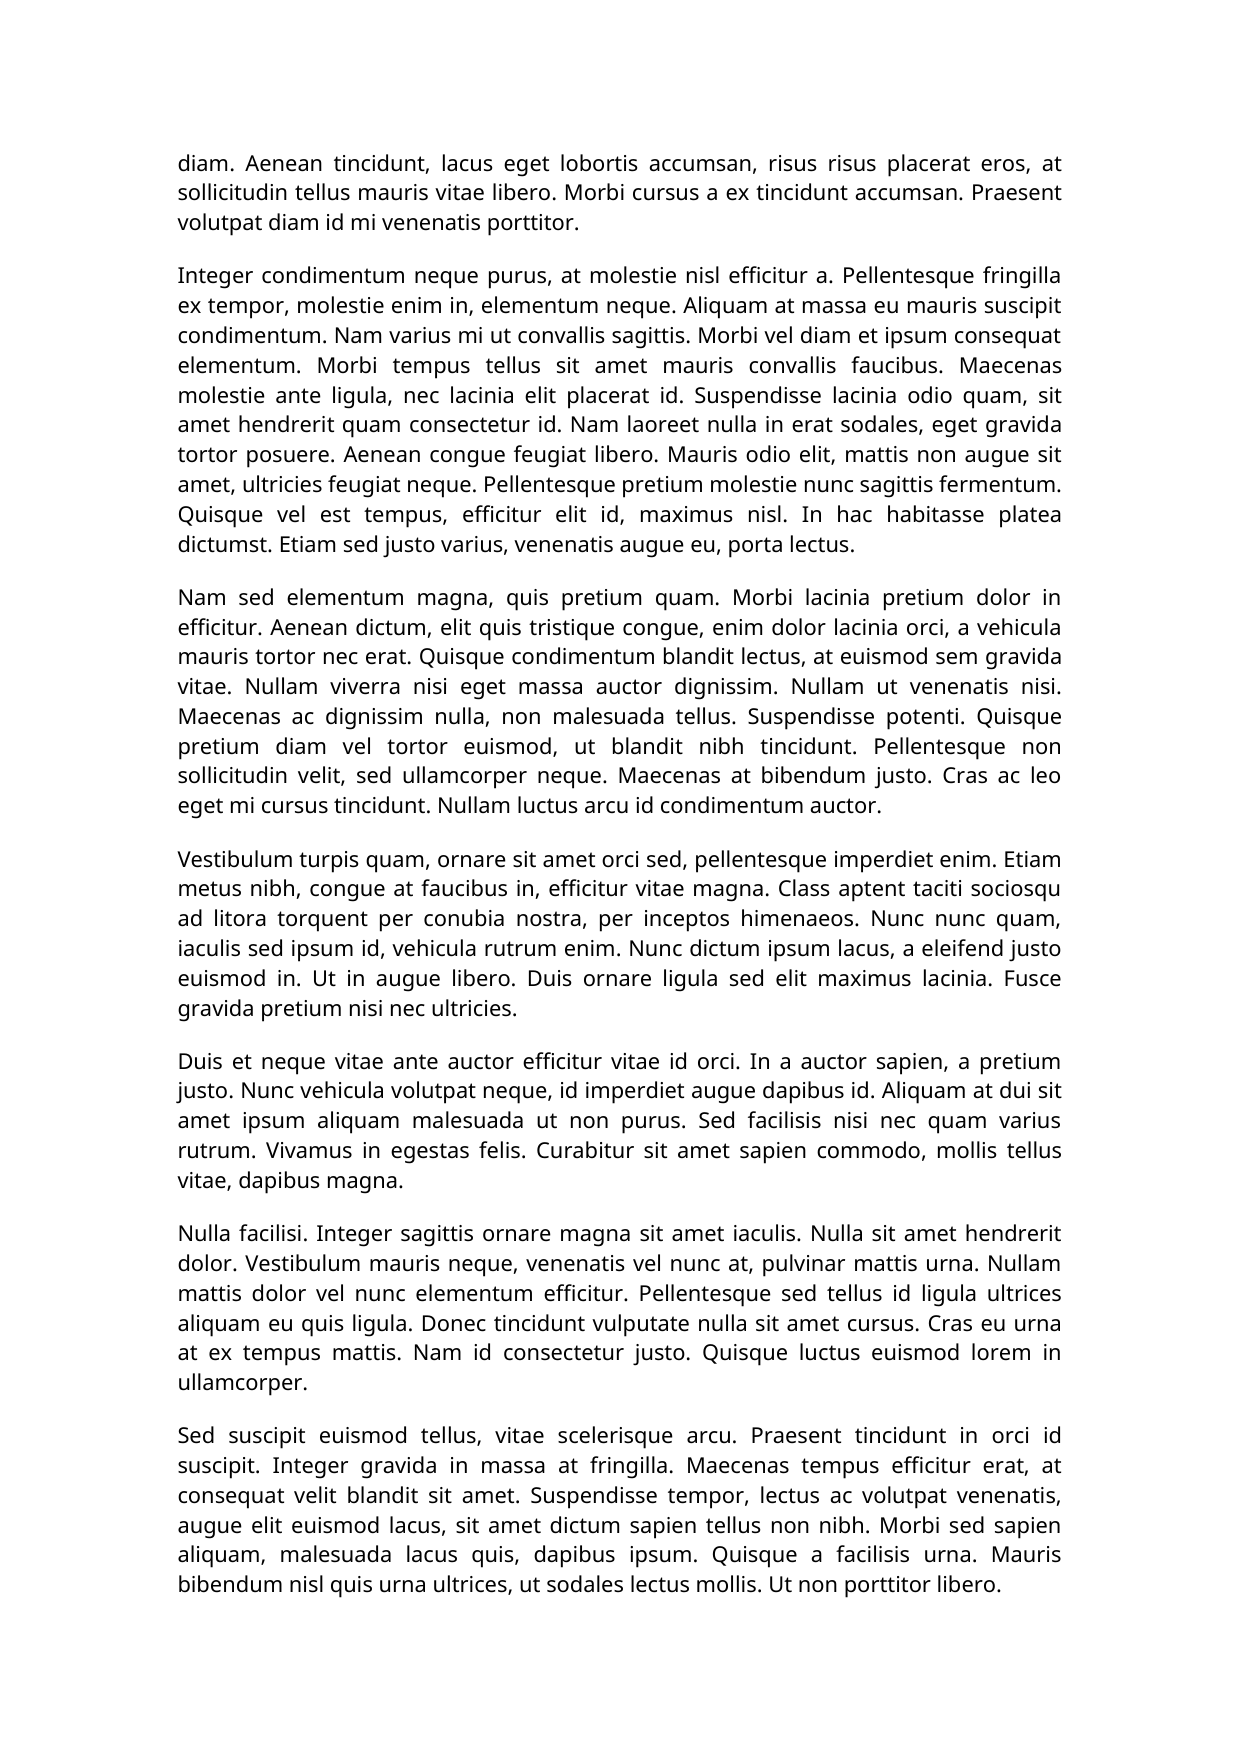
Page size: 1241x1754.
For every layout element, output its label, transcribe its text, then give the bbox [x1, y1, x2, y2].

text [177, 148, 1063, 237]
text Duis et neque vitae ante auctor efficitur vitae id orci. In a auctor sapien, a pretium justo. Nunc vehicula volutpat neque, id imperdiet augue dapibus id. Aliquam at dui sit amet ipsum aliquam malesuada ut non purus. Sed facilisis nisi nec quam varius rutrum. Vivamus in egestas felis. Curabitur sit amet sapien commodo, mollis tellus vitae, dapibus magna. [177, 1046, 1063, 1195]
text Vestibulum turpis quam, ornare sit amet orci sed, pellentesque imperdiet enim. Etiam metus nibh, congue at faucibus in, efficitur vitae magna. Class aptent taciti sociosqu ad litora torquent per conubia nostra, per inceptos himenaeos. Nunc nunc quam, iaculis sed ipsum id, vehicula rutrum enim. Nunc dictum ipsum lacus, a eleifend justo euismod in. Ut in augue libero. Duis ornare ligula sed elit maximus lacinia. Fusce gravida pretium nisi nec ultricies. [177, 843, 1063, 1022]
text Nulla facilisi. Integer sagittis ornare magna sit amet iaculis. Nulla sit amet hendrerit dolor. Vestibulum mauris neque, venenatis vel nunc at, pulvinar mattis urna. Nullam mattis dolor vel nunc elementum efficitur. Pellentesque sed tellus id ligula ultrices aliquam eu quis ligula. Donec tincidunt vulputate nulla sit amet cursus. Cras eu urna at ex tempus mattis. Nam id consectetur justo. Quisque luctus euismod lorem in ullamcorper. [177, 1218, 1063, 1397]
text Sed suscipit euismod tellus, vitae scelerisque arcu. Praesent tincidunt in orci id suscipit. Integer gravida in massa at fringilla. Maecenas tempus efficitur erat, at consequat velit blandit sit amet. Suspendisse tempor, lectus ac volutpat venenatis, augue elit euismod lacus, sit amet dictum sapien tellus non nibh. Morbi sed sapien aliquam, malesuada lacus quis, dapibus ipsum. Quisque a facilisis urna. Mauris bibendum nisl quis urna ultrices, ut sodales lectus mollis. Ut non porttitor libero. [177, 1420, 1063, 1599]
text Integer condimentum neque purus, at molestie nisl efficitur a. Pellentesque fringilla ex tempor, molestie enim in, elementum neque. Aliquam at massa eu mauris suscipit condimentum. Nam varius mi ut convallis sagittis. Morbi vel diam et ipsum consequat elementum. Morbi tempus tellus sit amet mauris convallis faucibus. Maecenas molestie ante ligula, nec lacinia elit placerat id. Suspendisse lacinia odio quam, sit amet hendrerit quam consectetur id. Nam laoreet nulla in erat sodales, eget gravida tortor posuere. Aenean congue feugiat libero. Mauris odio elit, mattis non augue sit amet, ultricies feugiat neque. Pellentesque pretium molestie nunc sagittis fermentum. Quisque vel est tempus, efficitur elit id, maximus nisl. In hac habitasse platea dictumst. Etiam sed justo varius, venenatis augue eu, porta lectus. [177, 260, 1063, 558]
text Nam sed elementum magna, quis pretium quam. Morbi lacinia pretium dolor in efficitur. Aenean dictum, elit quis tristique congue, enim dolor lacinia orci, a vehicula mauris tortor nec erat. Quisque condimentum blandit lectus, at euismod sem gravida vitae. Nullam viverra nisi eget massa auctor dignissim. Nullam ut venenatis nisi. Maecenas ac dignissim nulla, non malesuada tellus. Suspendisse potenti. Quisque pretium diam vel tortor euismod, ut blandit nibh tincidunt. Pellentesque non sollicitudin velit, sed ullamcorper neque. Maecenas at bibendum justo. Cras ac leo eget mi cursus tincidunt. Nullam luctus arcu id condimentum auctor. [177, 582, 1063, 820]
